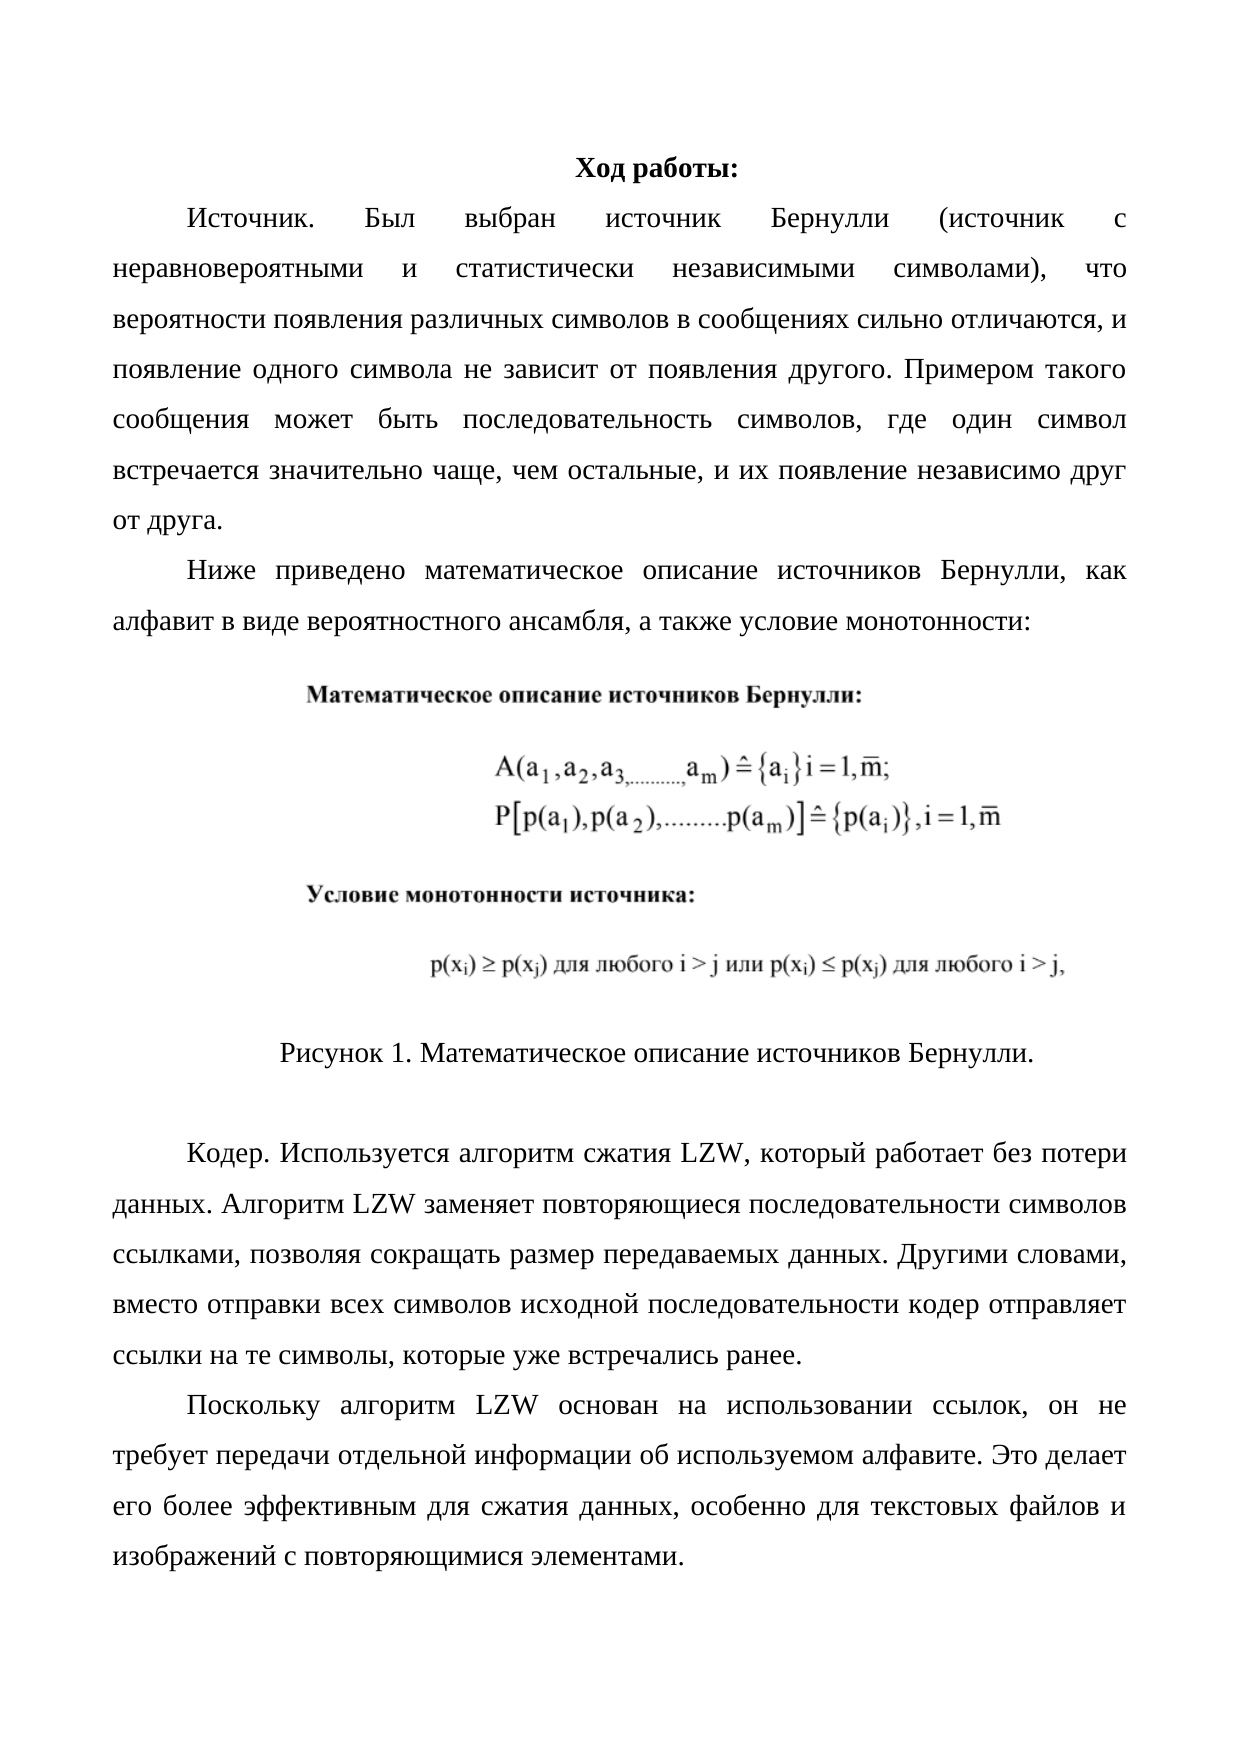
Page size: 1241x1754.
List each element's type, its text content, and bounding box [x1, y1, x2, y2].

text Ход работы: [112, 150, 1128, 183]
text Кодер. Используется алгоритм сжатия LZW, который работает без потери данных. Алгоритм LZW заменяет повторяющиеся последовательности символов ссылками, позволяя сокращать размер передаваемых данных. Другими словами, вместо отправки всех символов исходной последовательности кодер отправляет ссылки на те символы, которые уже встречались ранее. [112, 1136, 1128, 1370]
text Рисунок 1. Математическое описание источников Бернулли. [112, 1035, 1128, 1068]
text Поскольку алгоритм LZW основан на использовании ссылок, он не требует передачи отдельной информации об используемом алфавите. Это делает его более эффективным для сжатия данных, особенно для текстовых файлов и изображений с повторяющимися элементами. [112, 1387, 1128, 1572]
text Источник. Был выбран источник Бернулли (источник с неравновероятными и статистически независимыми символами), что вероятности появления различных символов в сообщениях сильно отличаются, и появление одного символа не зависит от появления другого. Примером такого сообщения может быть последовательность символов, где один символ встречается значительно чаще, чем остальные, и их появление независимо друг от друга. [112, 200, 1128, 536]
text Ниже приведено математическое описание источников Бернулли, как алфавит в виде вероятностного ансамбля, а также условие монотонности: [112, 552, 1128, 636]
picture [237, 653, 1078, 1019]
